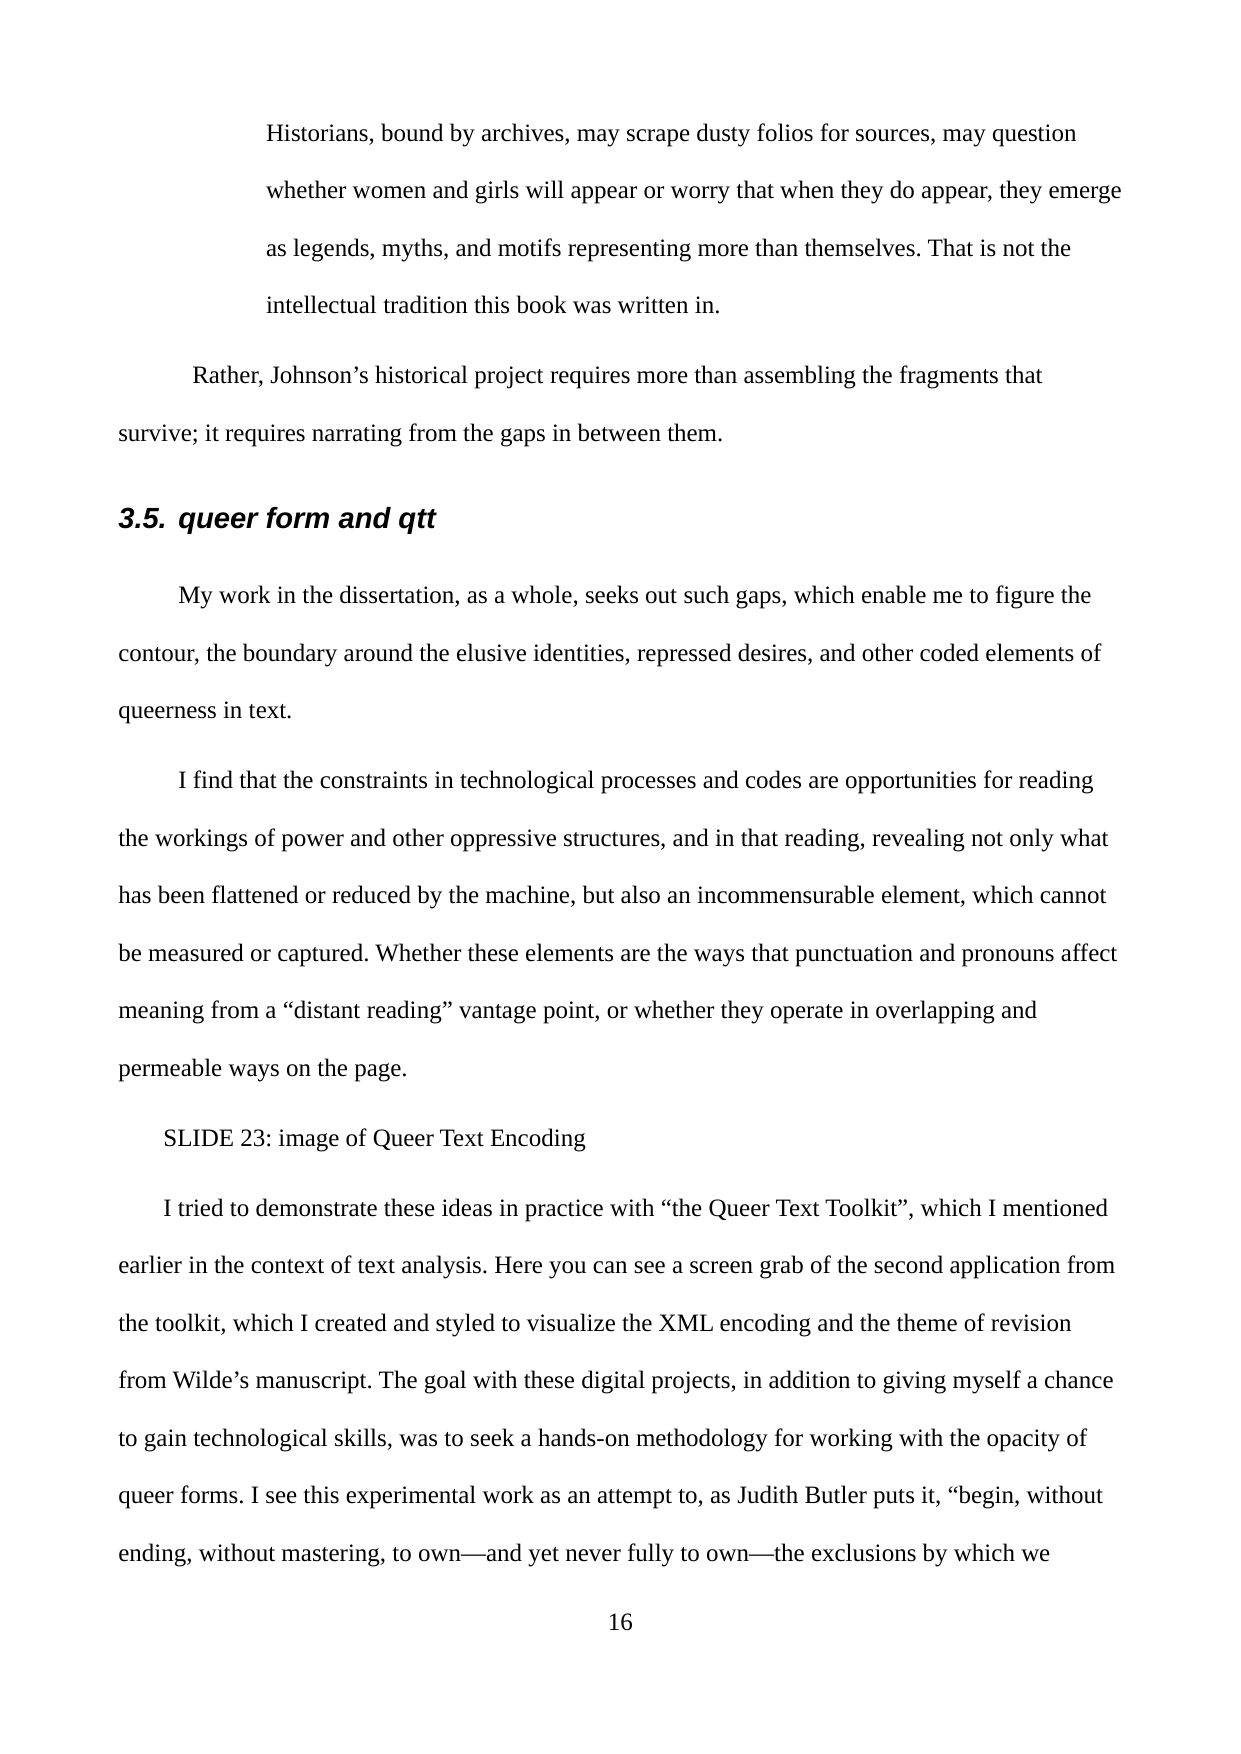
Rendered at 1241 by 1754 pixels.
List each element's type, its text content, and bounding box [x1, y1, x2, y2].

text SLIDE 23: image of Queer Text Encoding [118, 1123, 1122, 1151]
text Rather, Johnson’s historical project requires more than assembling the fragments that survive; it requires narrating from the gaps in between them. [118, 361, 1122, 447]
text I find that the constraints in technological processes and codes are opportunities for reading the workings of power and other oppressive structures, and in that reading, revealing not only what has been flattened or reduced by the machine, but also an incommensurable element, which cannot be measured or captured. Whether these elements are the ways that punctuation and pronouns affect meaning from a “distant reading” vantage point, or whether they operate in overlapping and permeable ways on the page. [118, 765, 1122, 1081]
subtitle queer form and qtt [118, 501, 1122, 534]
text Historians, bound by archives, may scrape dusty folios for sources, may question whether women and girls will appear or worry that when they do appear, they emerge as legends, myths, and motifs representing more than themselves. That is not the intellectual tradition this book was written in. [266, 118, 1122, 319]
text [118, 1193, 1122, 1566]
text My work in the dissertation, as a whole, seeks out such gaps, which enable me to figure the contour, the boundary around the elusive identities, repressed desires, and other coded elements of queerness in text. [118, 580, 1122, 724]
